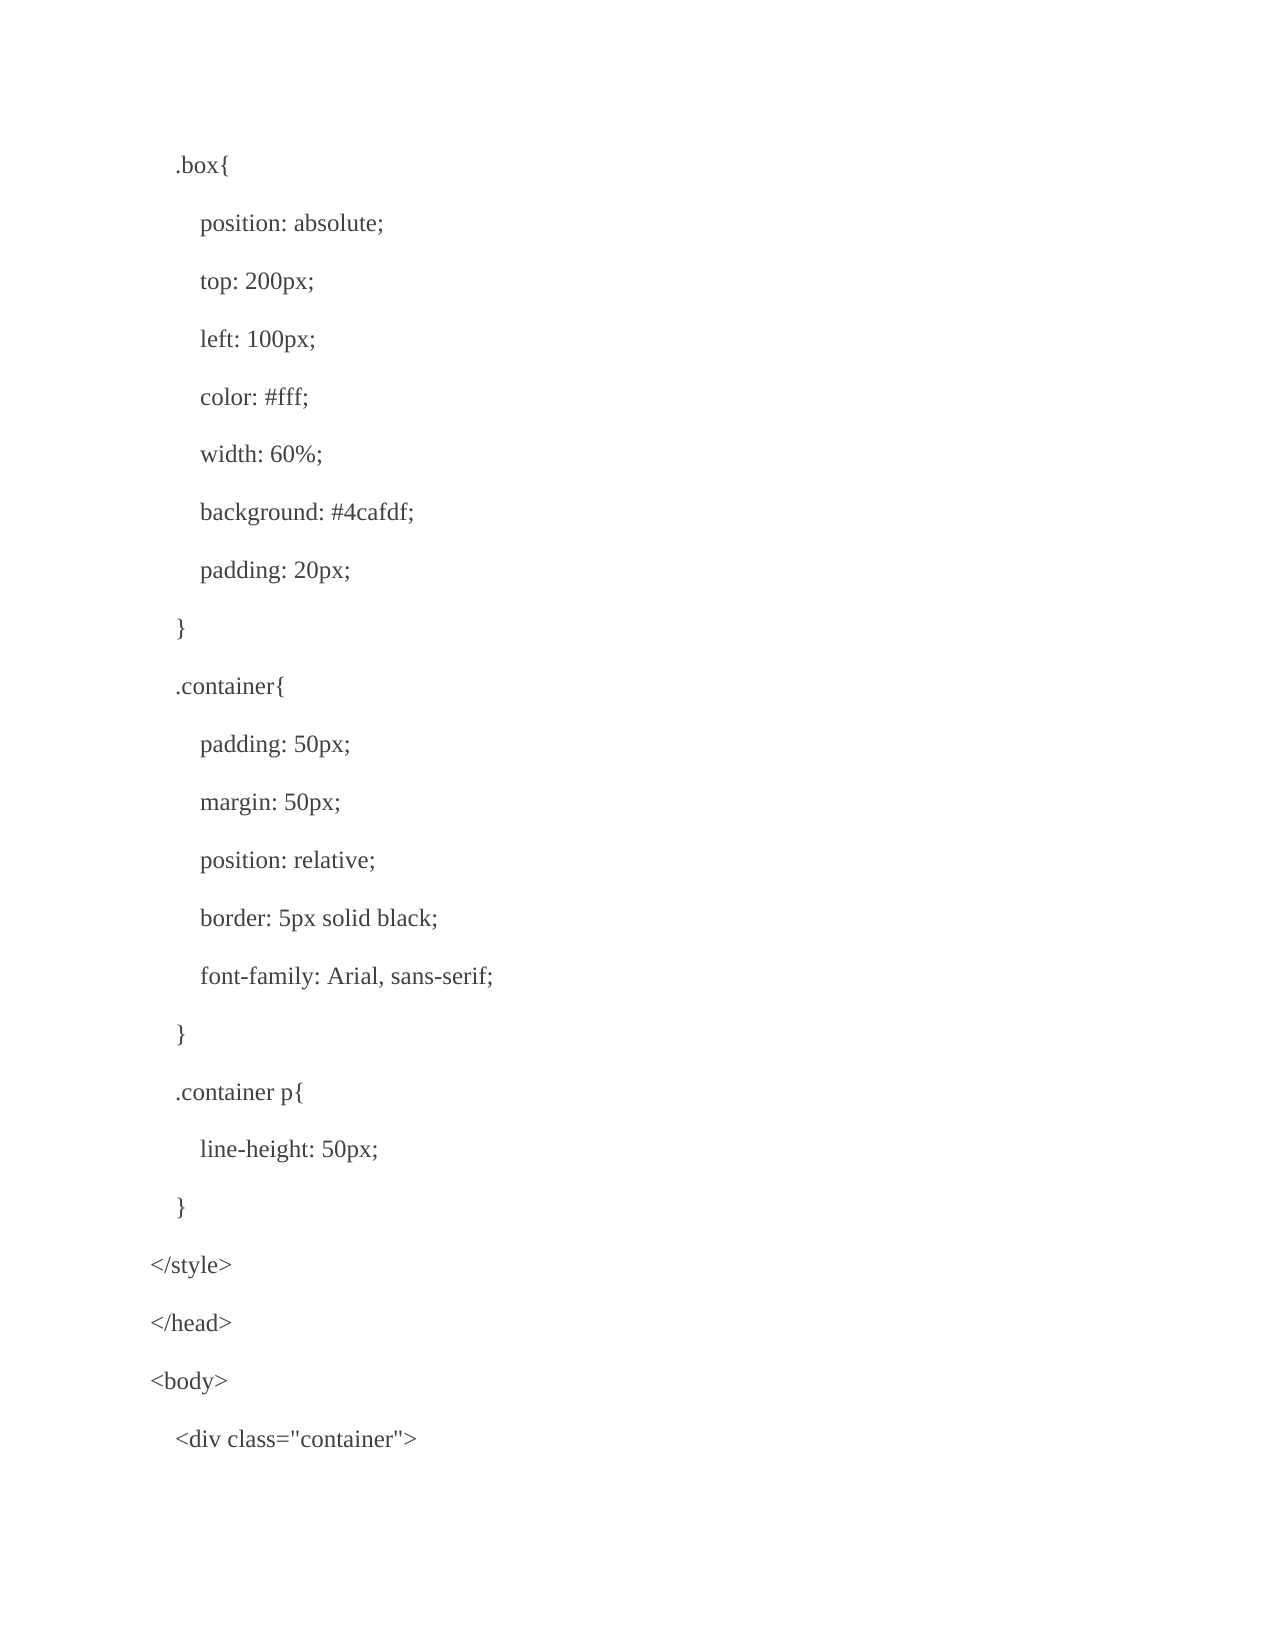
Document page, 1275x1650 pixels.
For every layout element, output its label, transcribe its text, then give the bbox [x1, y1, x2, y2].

text <body> [150, 1366, 1275, 1395]
text padding: 50px; [150, 729, 1275, 758]
text } [150, 613, 1275, 642]
text position: relative; [150, 845, 1275, 874]
text color: #fff; [150, 382, 1275, 410]
text left: 100px; [150, 324, 1275, 352]
text .container p{ [150, 1077, 1275, 1105]
text margin: 50px; [150, 787, 1275, 816]
text </style> [150, 1250, 1275, 1279]
text line-height: 50px; [150, 1134, 1275, 1163]
text } [150, 1192, 1275, 1221]
text top: 200px; [150, 266, 1275, 294]
text </head> [150, 1308, 1275, 1337]
text position: absolute; [150, 208, 1275, 237]
text } [150, 1019, 1275, 1047]
text .box{ [150, 150, 1275, 179]
text font-family: Arial, sans-serif; [150, 961, 1275, 989]
text .container{ [150, 671, 1275, 700]
text border: 5px solid black; [150, 903, 1275, 932]
text width: 60%; [150, 439, 1275, 468]
text background: #4cafdf; [150, 497, 1275, 526]
text <div class="container"> [150, 1424, 1275, 1453]
text padding: 20px; [150, 555, 1275, 584]
